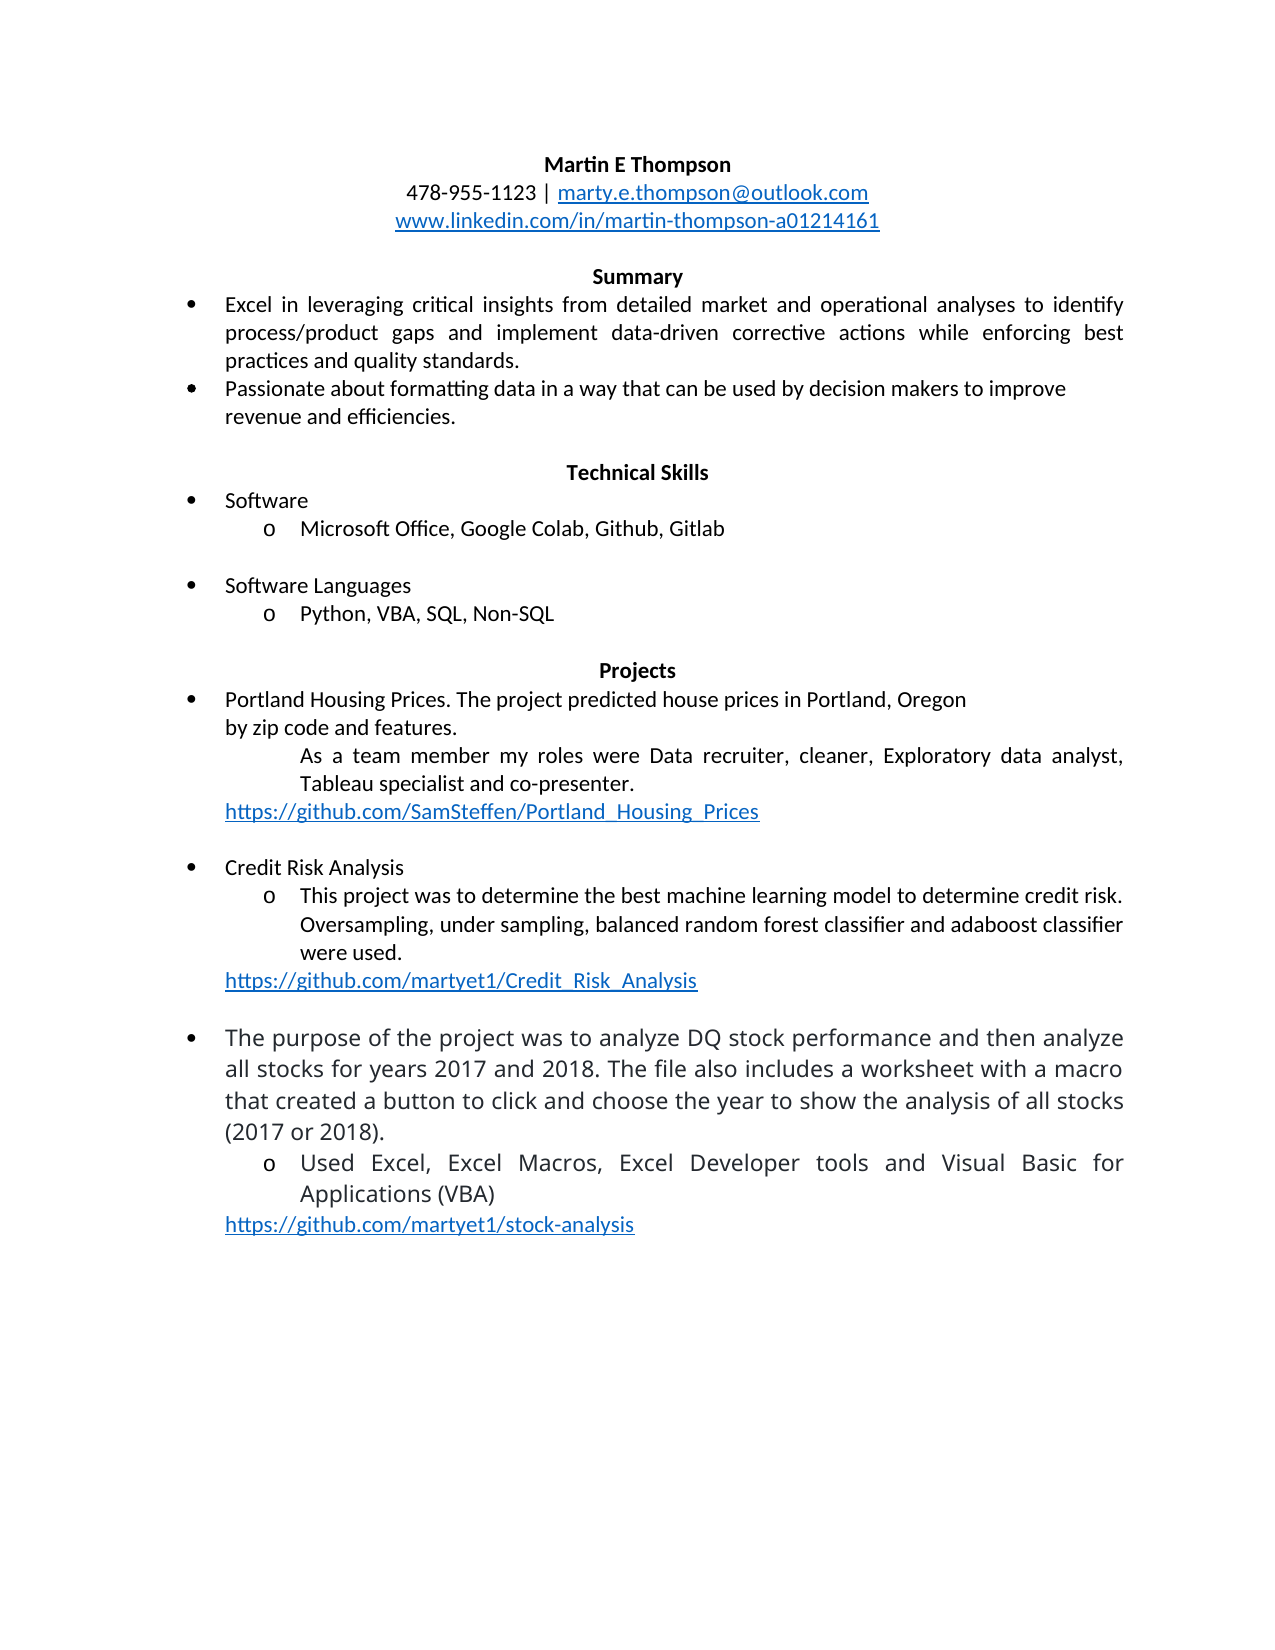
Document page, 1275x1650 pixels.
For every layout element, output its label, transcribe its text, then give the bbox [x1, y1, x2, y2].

text https://github.com/martyet1/Credit_Risk_Analysis [225, 966, 1125, 994]
text https://github.com/martyet1/stock-analysis [225, 1210, 1125, 1238]
list https://github.com/SamSteffen/Portland_Housing_Prices [225, 797, 1125, 825]
list Excel in leveraging critical insights from detailed market and operational analyses to identify process/product gaps and implement data-driven corrective actions while enforcing best practices and quality standards. [187, 290, 1125, 374]
text Martin E Thompson [150, 150, 1125, 178]
text Projects [150, 657, 1125, 685]
text www.linkedin.com/in/martin-thompson-a01214161 [150, 206, 1125, 234]
list Credit Risk Analysis [187, 853, 1125, 881]
list Used Excel, Excel Macros, Excel Developer tools and Visual Basic for Applications (VBA) [262, 1147, 1125, 1210]
list As a team member my roles were Data recruiter, cleaner, Exploratory data analyst, Tableau specialist and co-presenter. [300, 741, 1125, 797]
list Software [187, 486, 1125, 514]
list Python, VBA, SQL, Non-SQL [262, 599, 1125, 629]
text Summary [150, 262, 1125, 290]
list The purpose of the project was to analyze DQ stock performance and then analyze all stocks for years 2017 and 2018. The file also includes a worksheet with a macro that created a button to click and choose the year to show the analysis of all stocks (2017 or 2018). [187, 1022, 1125, 1147]
list This project was to determine the best machine learning model to determine credit risk. Oversampling, under sampling, balanced random forest classifier and adaboost classifier were used. [262, 881, 1125, 966]
list Microsoft Office, Google Colab, Github, Gitlab [262, 514, 1125, 543]
list Portland Housing Prices. The project predicted house prices in Portland, Oregon [187, 685, 1125, 713]
list by zip code and features. [225, 713, 1125, 741]
list Passionate about formatting data in a way that can be used by decision makers to improve revenue and efficiencies. [187, 374, 1125, 430]
text Technical Skills [150, 458, 1125, 486]
text 478-955-1123 | marty.e.thompson@outlook.com [150, 178, 1125, 206]
list Software Languages [187, 571, 1125, 599]
